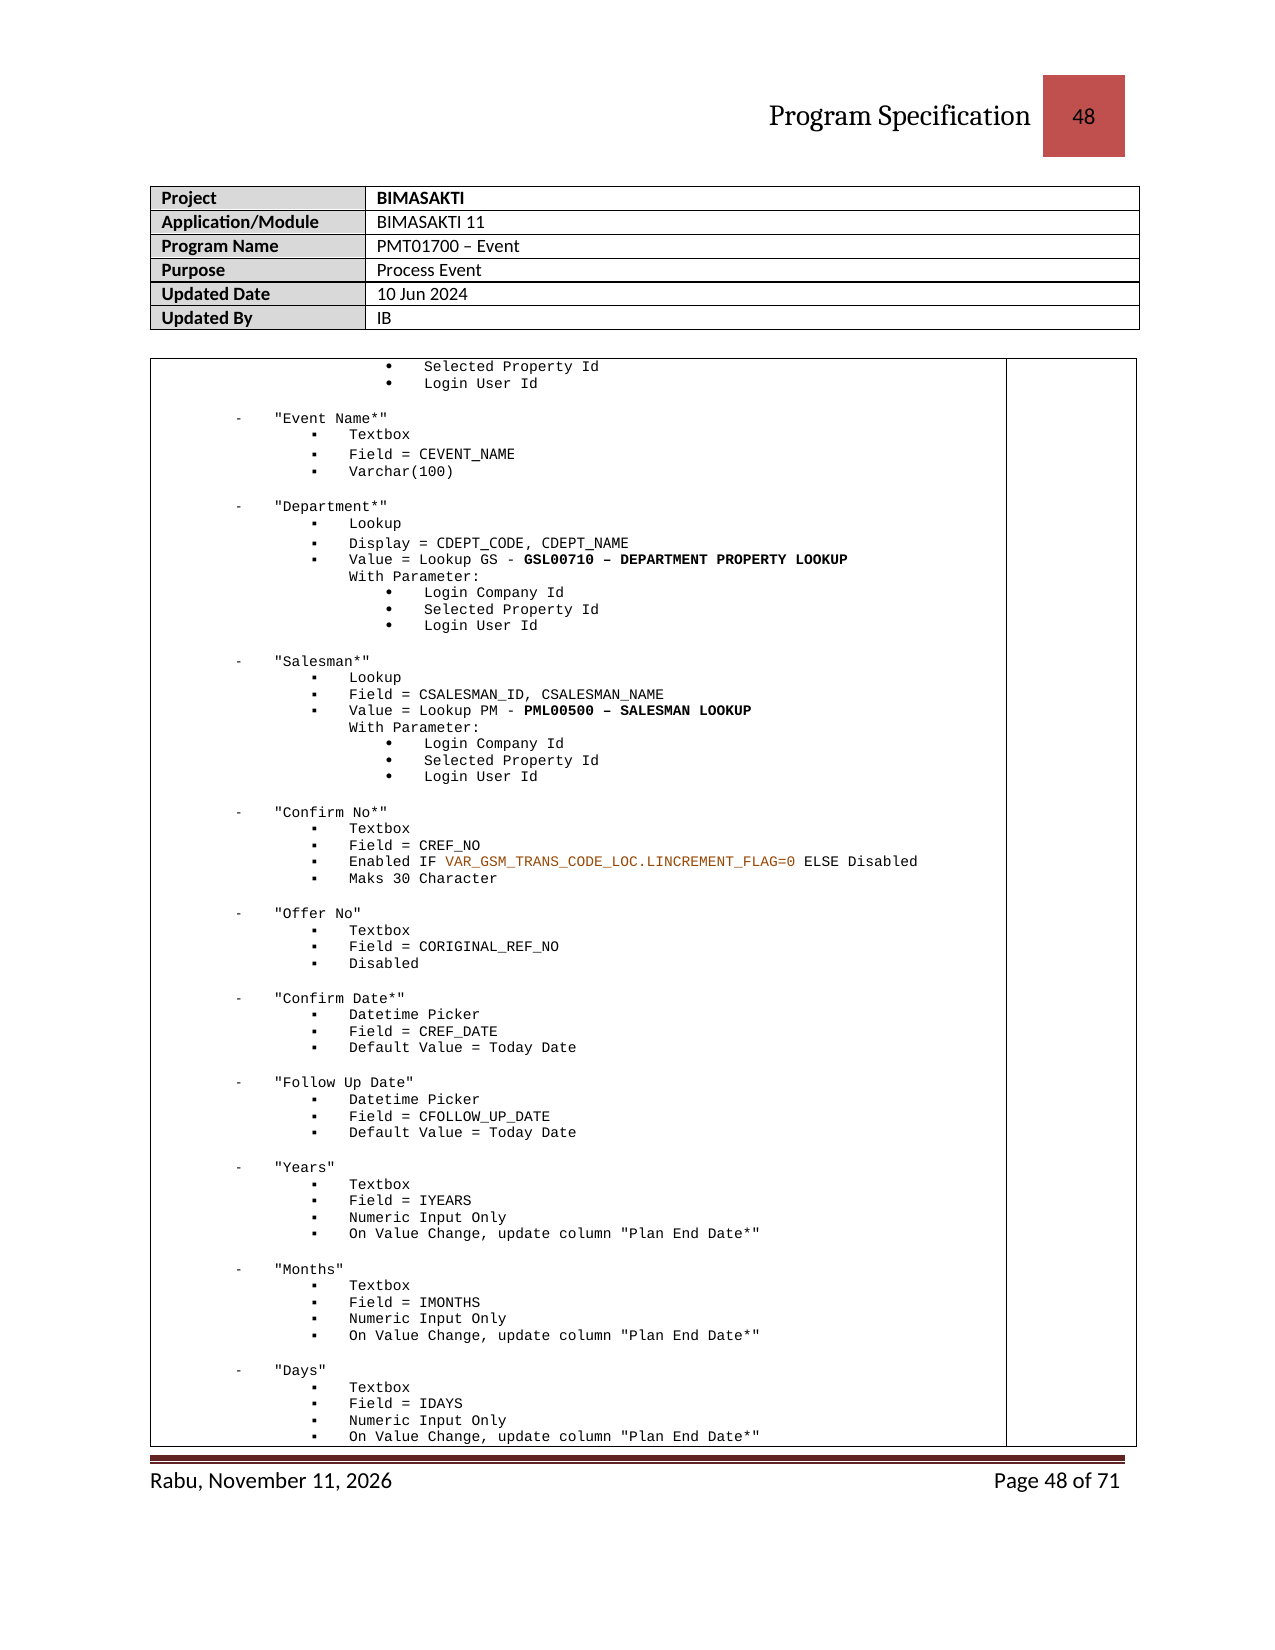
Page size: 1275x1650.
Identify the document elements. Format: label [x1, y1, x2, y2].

table_cell [1007, 359, 1136, 1446]
table_cell [151, 359, 1006, 1446]
